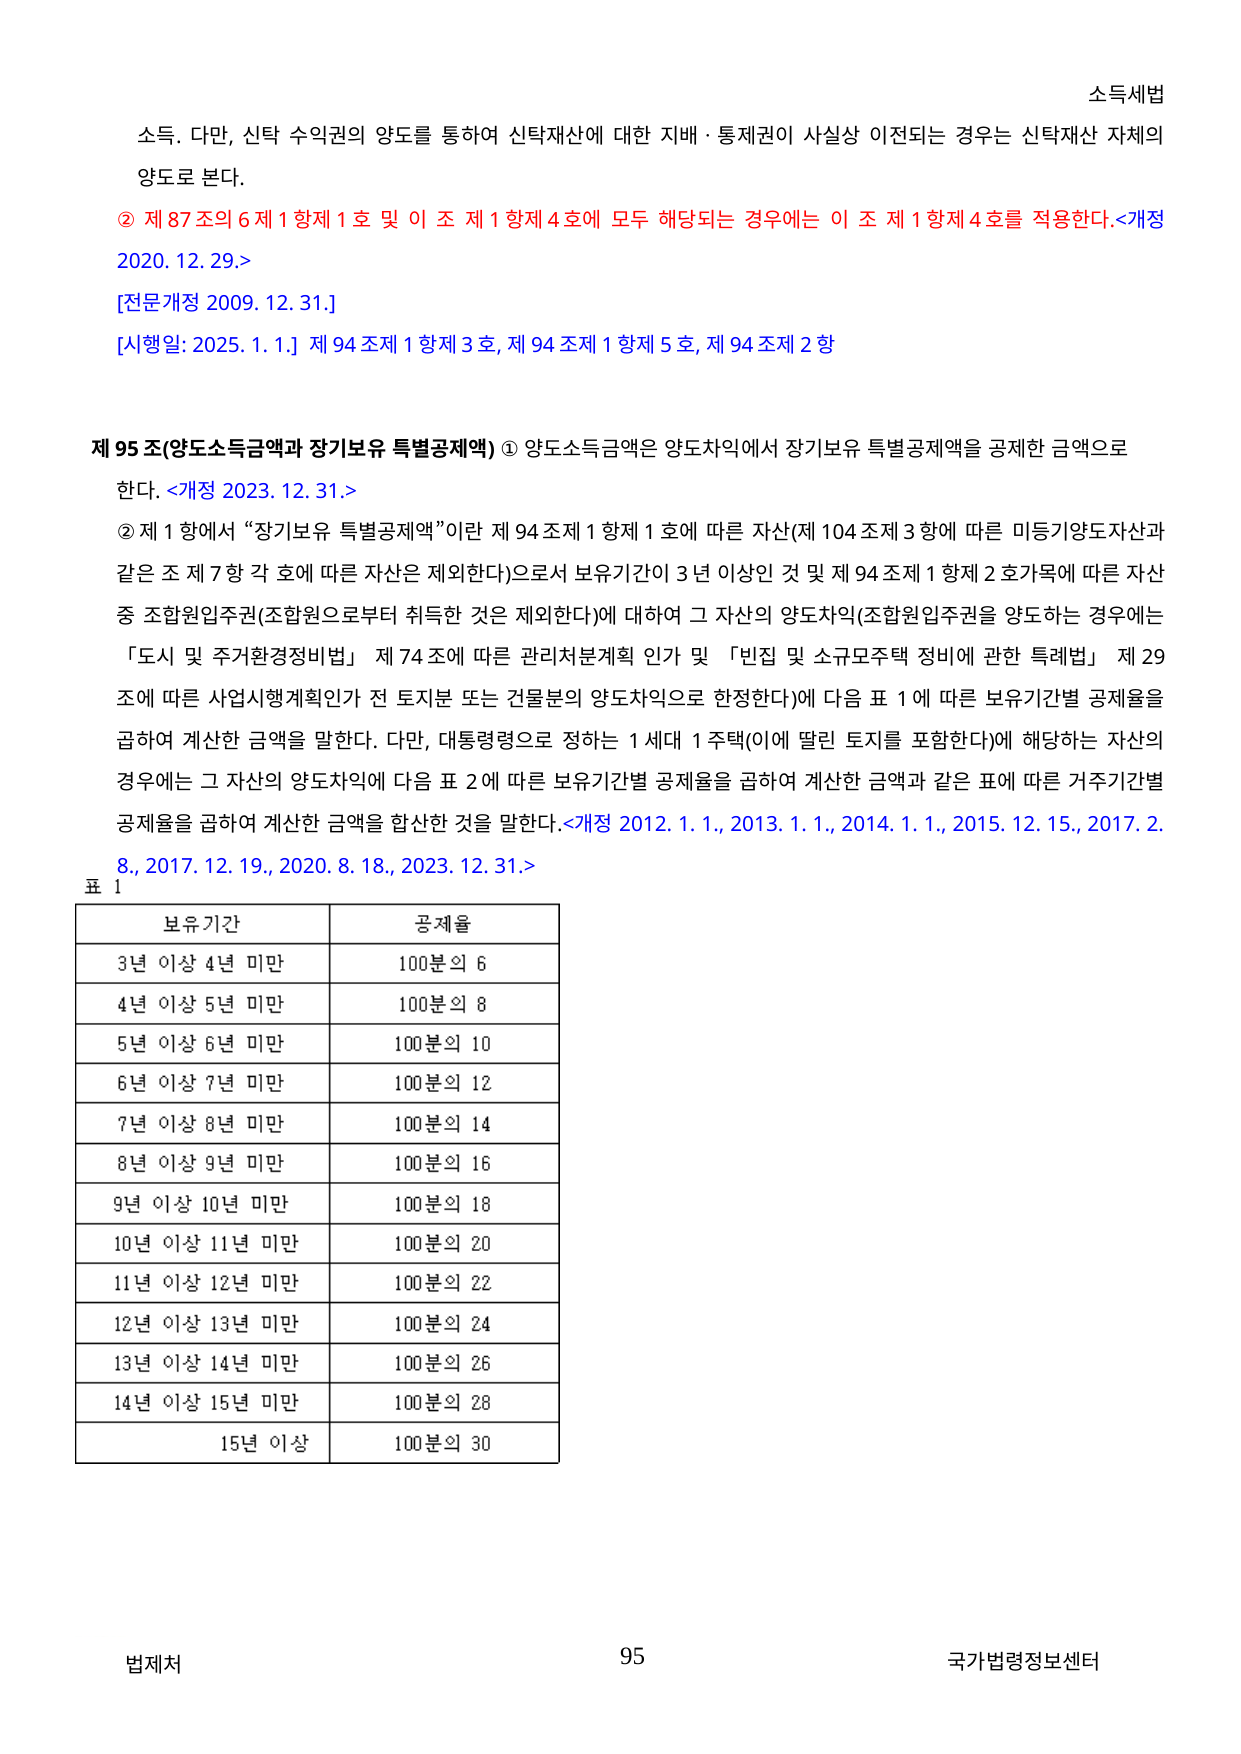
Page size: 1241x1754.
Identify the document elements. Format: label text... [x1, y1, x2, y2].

text 제95조(양도소득금액과 장기보유 특별공제액) ① 양도소득금액은 양도차익에서 장기보유 특별공제액을 공제한 금액으로 한다. <개정 2023. 12. 31.> [92, 421, 1165, 504]
picture [75, 879, 560, 1464]
text ②제1항에서 “장기보유 특별공제액”이란 제94조제1항제1호에 따른 자산(제104조제3항에 따른 미등기양도자산과 같은 조 제7항 각 호에 따른 자산은 제외한다)으로서 보유기간이 3년 이상인 것 및 제94조제1항제2호가목에 따른 자산 중 조합원입주권(조합원으로부터 취득한 것은 제외한다)에 대하여 그 자산의 양도차익(조합원입주권을 양도하는 경우에는 「도시 및 주거환경정비법」 제74조에 따른 관리처분계획 인가 및 「빈집 및 소규모주택 정비에 관한 특례법」 제29조에 따른 사업시행계획인가 전 토지분 또는 건물분의 양도차익으로 한정한다)에 다음 표 1에 따른 보유기간별 공제율을 곱하여 계산한 금액을 말한다. 다만, 대통령령으로 정하는 1세대 1주택(이에 딸린 토지를 포함한다)에 해당하는 자산의 경우에는 그 자산의 양도차익에 다음 표 2에 따른 보유기간별 공제율을 곱하여 계산한 금액과 같은 표에 따른 거주기간별 공제율을 곱하여 계산한 금액을 합산한 것을 말한다.<개정 2012. 1. 1., 2013. 1. 1., 2014. 1. 1., 2015. 12. 15., 2017. 2. 8., 2017. 12. 19., 2020. 8. 18., 2023. 12. 31.> [117, 504, 1165, 879]
text [전문개정 2009. 12. 31.] [117, 275, 1165, 317]
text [117, 108, 1165, 192]
text ② 제87조의6제1항제1호 및 이 조 제1항제4호에 모두 해당되는 경우에는 이 조 제1항제4호를 적용한다.<개정 2020. 12. 29.> [117, 192, 1165, 275]
text [시행일: 2025. 1. 1.] 제94조제1항제3호, 제94조제1항제5호, 제94조제2항 [117, 317, 1165, 358]
